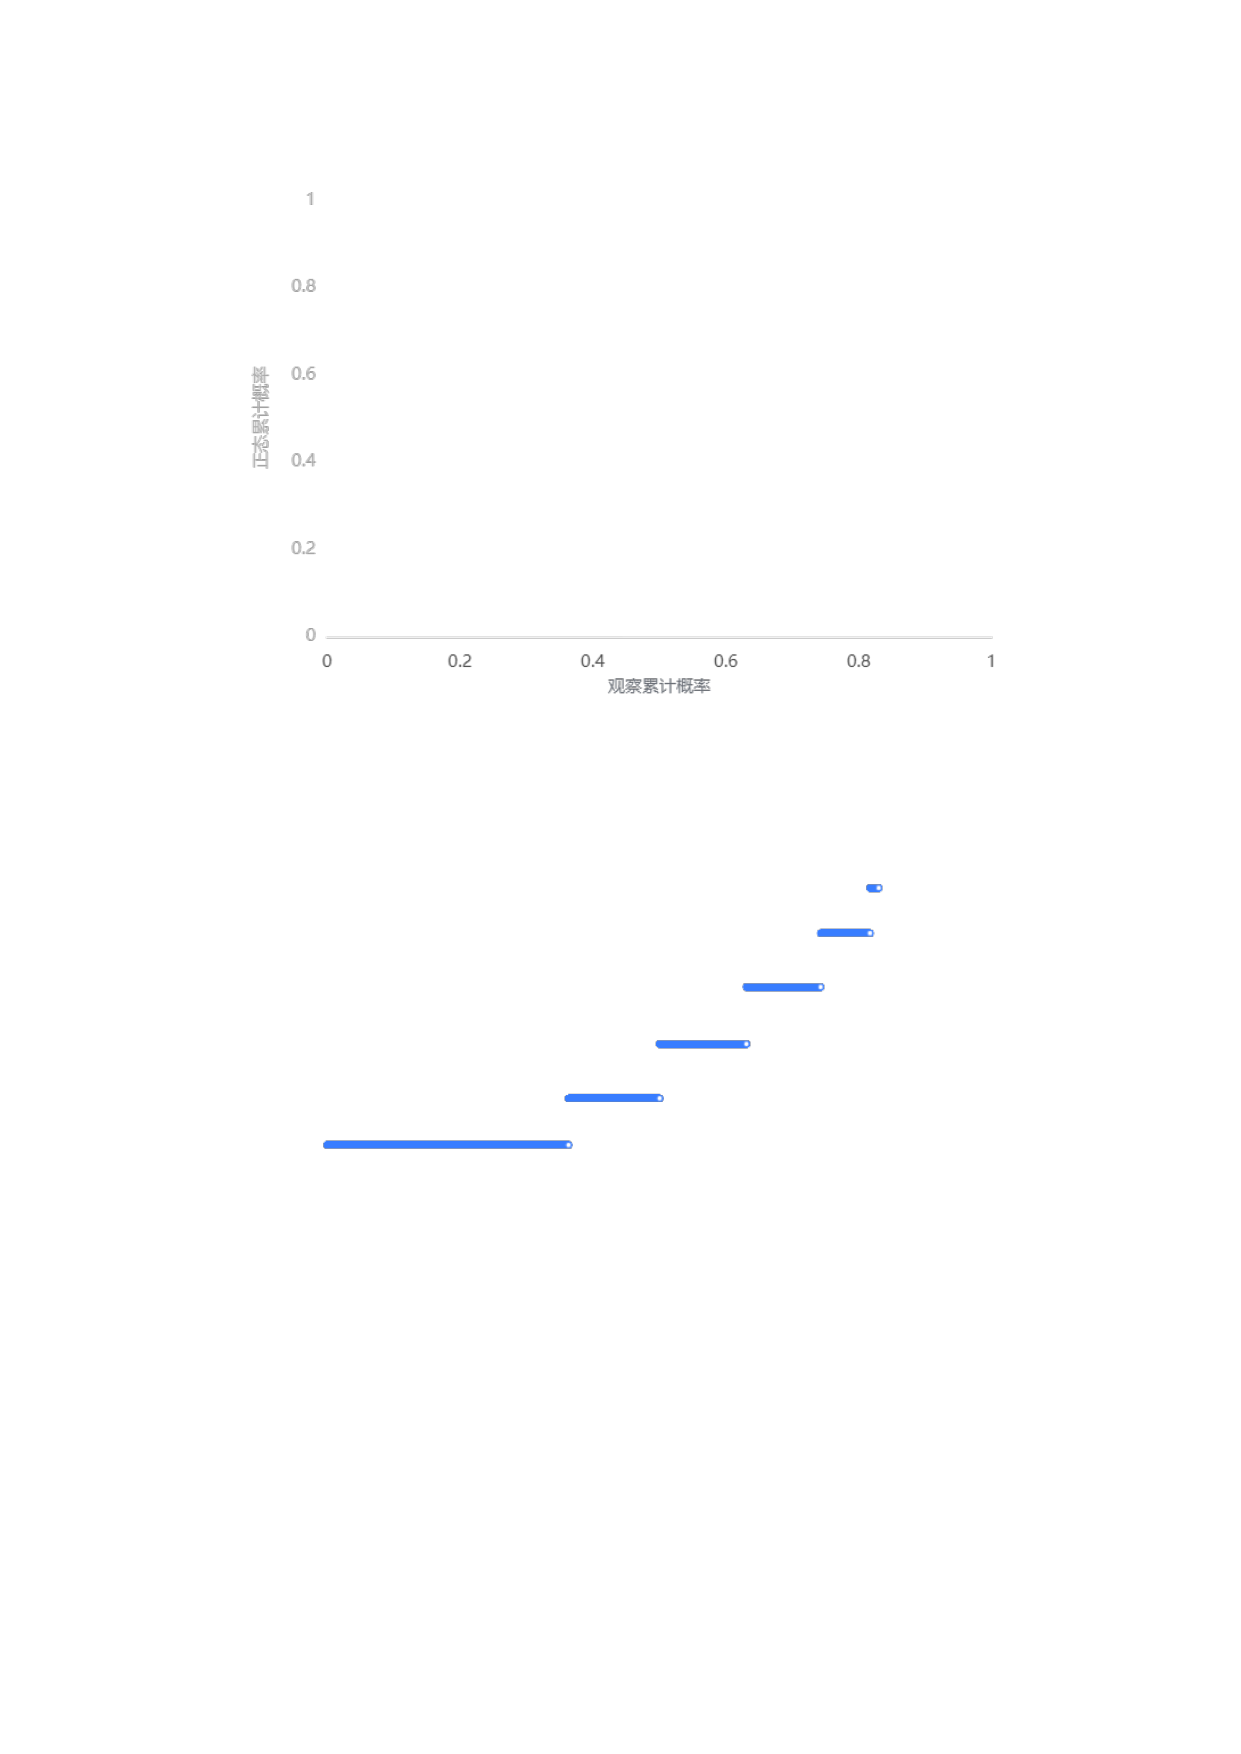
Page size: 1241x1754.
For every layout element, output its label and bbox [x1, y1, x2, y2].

picture [229, 750, 1011, 1299]
picture [229, 150, 1011, 699]
